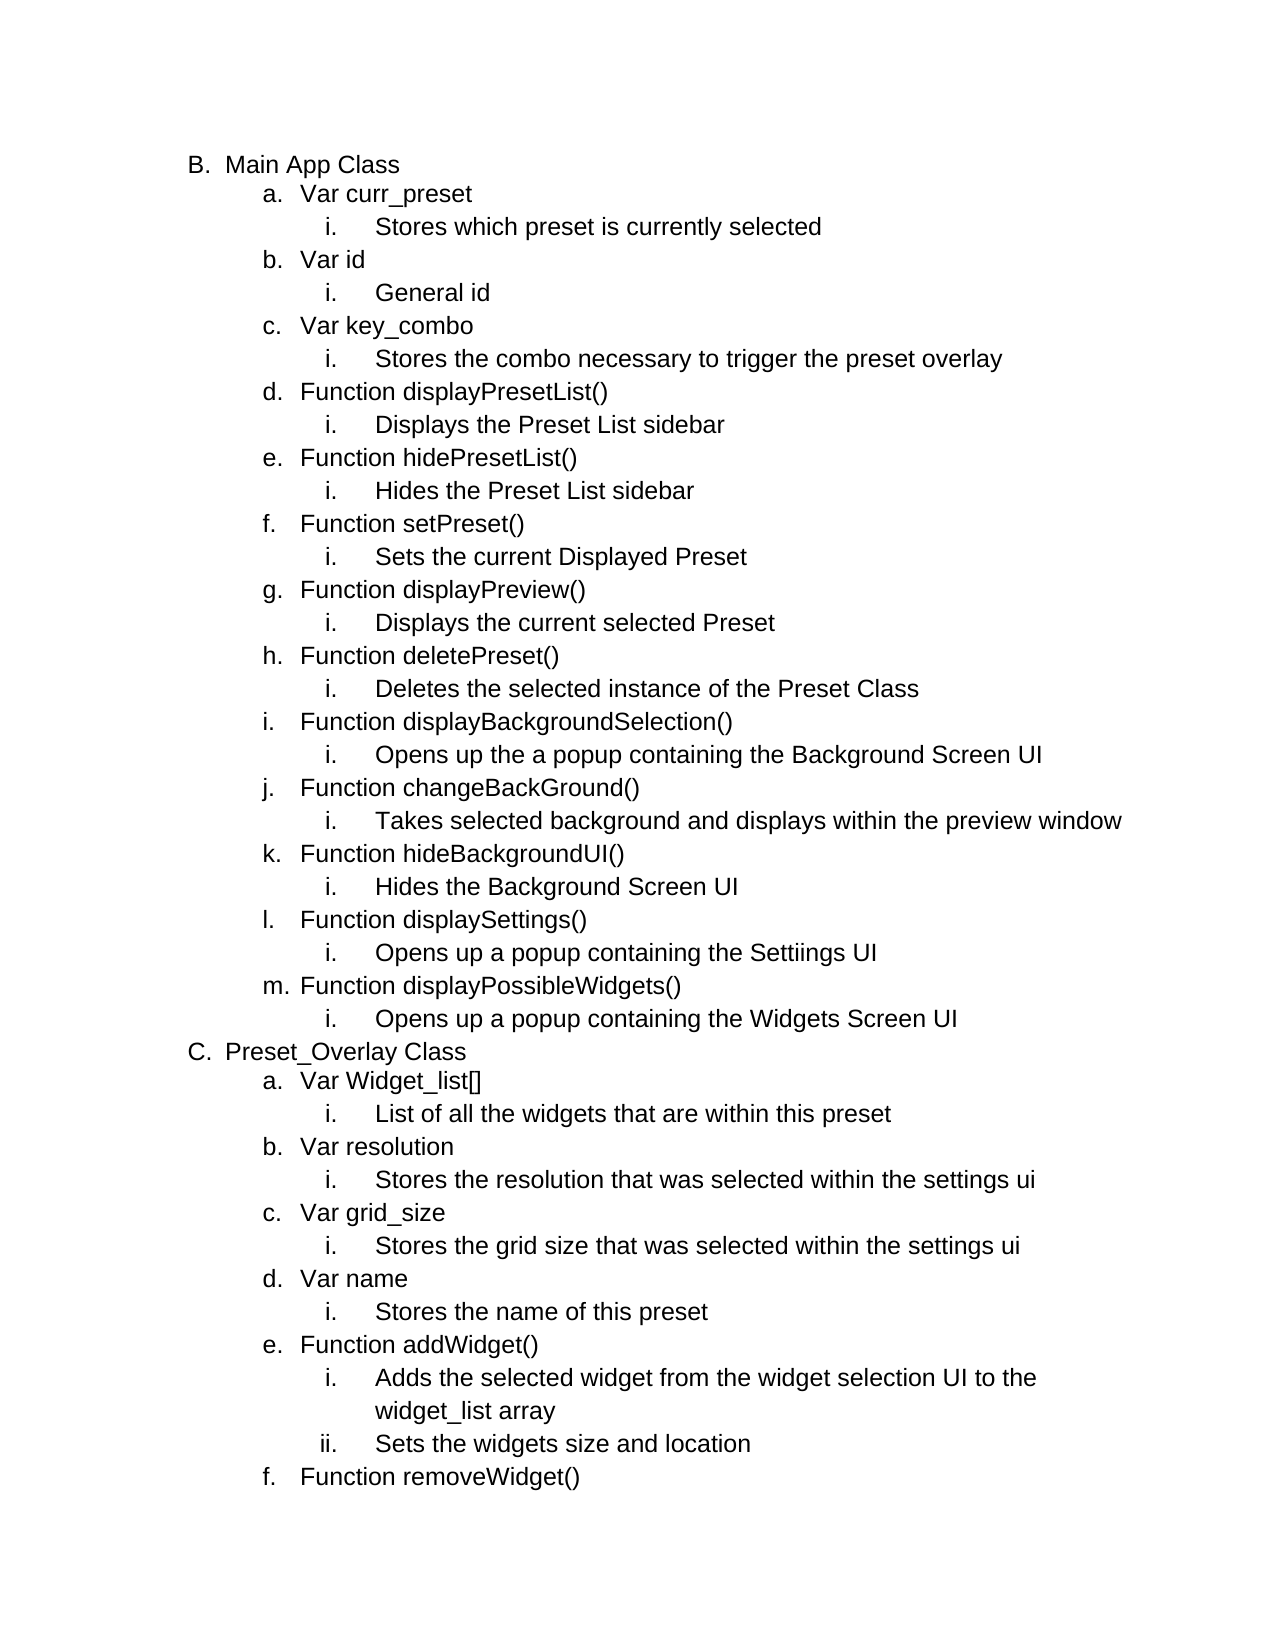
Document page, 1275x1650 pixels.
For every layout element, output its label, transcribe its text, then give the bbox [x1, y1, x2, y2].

list Var name [262, 1264, 1125, 1293]
list Stores the grid size that was selected within the settings ui [337, 1231, 1125, 1260]
list Function changeBackGround() [262, 773, 1125, 802]
list Sets the widgets size and location [337, 1429, 1125, 1458]
list Displays the Preset List sidebar [337, 410, 1125, 439]
list Function displayBackgroundSelection() [262, 707, 1125, 736]
list Var curr_preset [262, 179, 1125, 207]
list Hides the Background Screen UI [337, 872, 1125, 901]
list Deletes the selected instance of the Preset Class [337, 674, 1125, 703]
list Function displayPreview() [262, 575, 1125, 604]
list Hides the Preset List sidebar [337, 476, 1125, 505]
list Stores the name of this preset [337, 1297, 1125, 1326]
list Opens up a popup containing the Widgets Screen UI [337, 1004, 1125, 1033]
list Var resolution [262, 1132, 1125, 1161]
list Function displayPossibleWidgets() [262, 971, 1125, 1000]
list Sets the current Displayed Preset [337, 542, 1125, 571]
list Stores which preset is currently selected [337, 212, 1125, 241]
list Function deletePreset() [262, 641, 1125, 670]
list Var key_combo [262, 311, 1125, 339]
list Function addWidget() [262, 1330, 1125, 1359]
list Takes selected background and displays within the preview window [337, 806, 1125, 835]
list Function removeWidget() [262, 1462, 1125, 1491]
list Function displayPresetList() [262, 377, 1125, 406]
list Function hidePresetList() [262, 443, 1125, 472]
list Displays the current selected Preset [337, 608, 1125, 637]
list Adds the selected widget from the widget selection UI to the widget_list array [337, 1363, 1125, 1425]
list Stores the combo necessary to trigger the preset overlay [337, 344, 1125, 373]
list Function displaySettings() [262, 905, 1125, 934]
list Var id [262, 245, 1125, 273]
subtitle Preset_Overlay Class [187, 1037, 1125, 1066]
subtitle Main App Class [187, 150, 1125, 179]
list Var Widget_list[] [262, 1066, 1125, 1095]
list General id [337, 278, 1125, 307]
list Stores the resolution that was selected within the settings ui [337, 1165, 1125, 1194]
list List of all the widgets that are within this preset [337, 1099, 1125, 1128]
list Opens up the a popup containing the Background Screen UI [337, 740, 1125, 769]
list Var grid_size [262, 1198, 1125, 1227]
list Function setPreset() [262, 509, 1125, 538]
list Function hideBackgroundUI() [262, 839, 1125, 868]
list Opens up a popup containing the Settiings UI [337, 938, 1125, 967]
